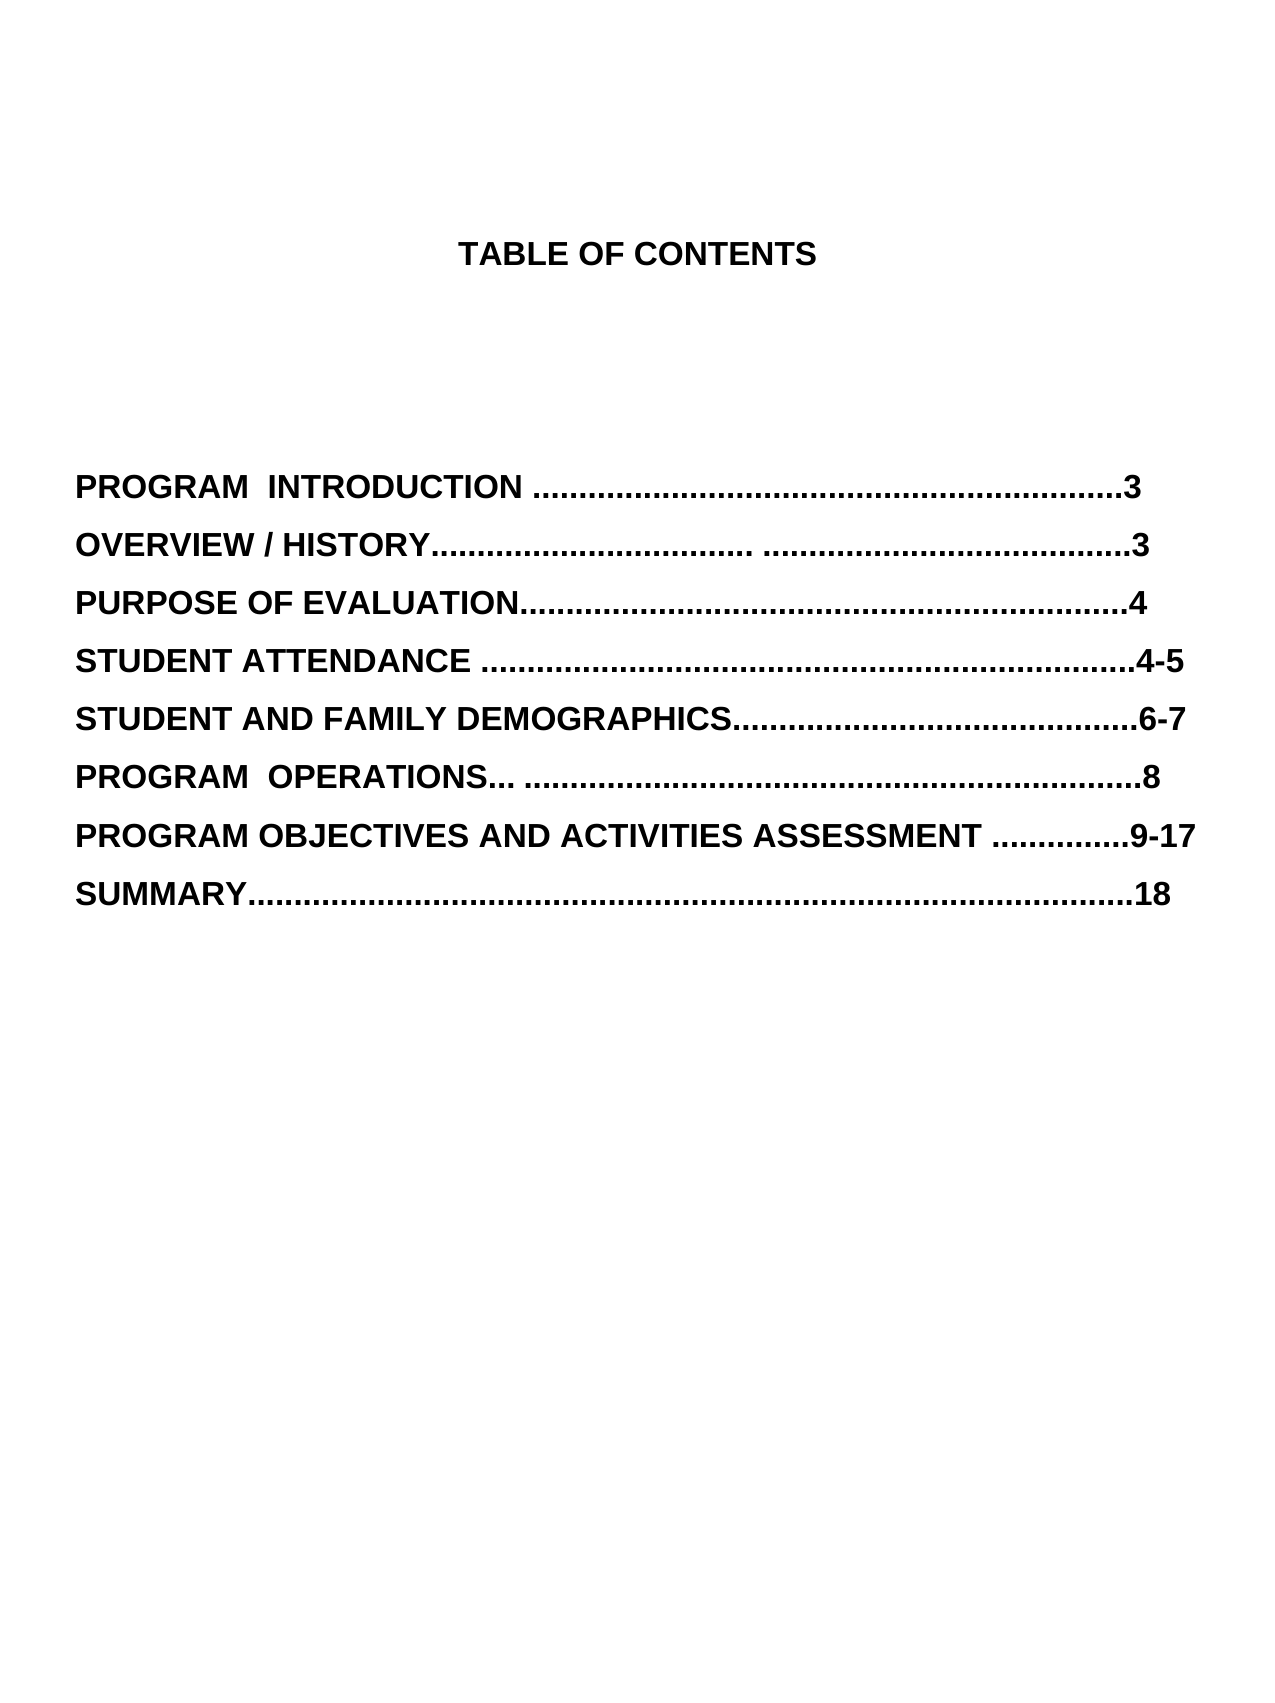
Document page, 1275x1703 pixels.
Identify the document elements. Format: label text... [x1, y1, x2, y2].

text PROGRAM OBJECTIVES AND ACTIVITIES ASSESSMENT ...............9-17 [75, 816, 1200, 854]
text STUDENT ATTENDANCE .......................................................................4-5 [75, 641, 1200, 680]
text PROGRAM INTRODUCTION ................................................................3 [75, 467, 1200, 505]
text PURPOSE OF EVALUATION..................................................................4 [75, 583, 1200, 622]
text OVERVIEW / HISTORY................................... ........................................3 [75, 525, 1200, 563]
text PROGRAM OPERATIONS... ...................................................................8 [75, 758, 1200, 796]
text SUMMARY................................................................................................18 [75, 874, 1200, 943]
text STUDENT AND FAMILY DEMOGRAPHICS............................................6-7 [75, 699, 1200, 738]
text TABLE OF CONTENTS [75, 234, 1200, 273]
